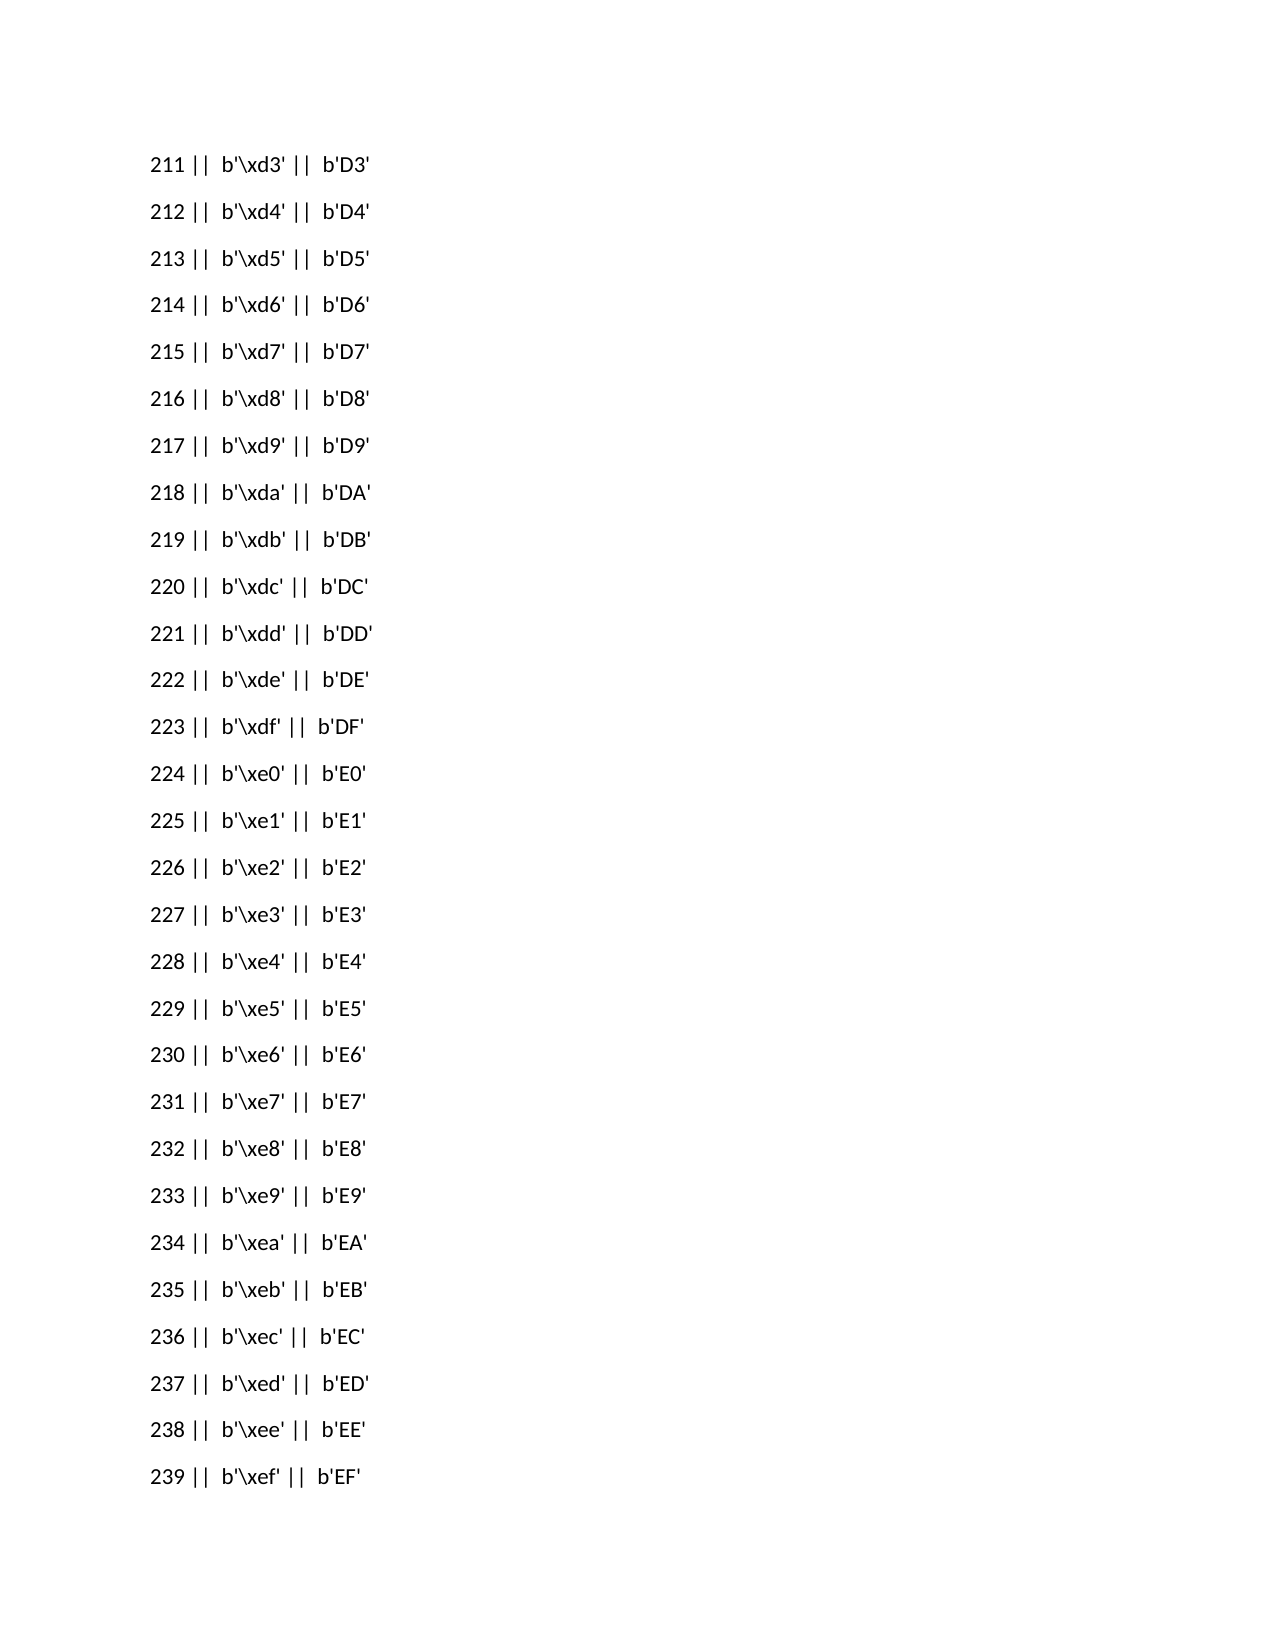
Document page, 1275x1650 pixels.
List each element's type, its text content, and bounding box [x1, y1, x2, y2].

text 214 || b'\xd6' || b'D6' [150, 291, 1125, 319]
text 213 || b'\xd5' || b'D5' [150, 244, 1125, 272]
text 236 || b'\xec' || b'EC' [150, 1322, 1125, 1350]
text 225 || b'\xe1' || b'E1' [150, 806, 1125, 834]
text 224 || b'\xe0' || b'E0' [150, 759, 1125, 787]
text 234 || b'\xea' || b'EA' [150, 1228, 1125, 1256]
text 235 || b'\xeb' || b'EB' [150, 1275, 1125, 1303]
text 228 || b'\xe4' || b'E4' [150, 947, 1125, 975]
text 226 || b'\xe2' || b'E2' [150, 853, 1125, 881]
text 227 || b'\xe3' || b'E3' [150, 900, 1125, 928]
text 212 || b'\xd4' || b'D4' [150, 197, 1125, 225]
text 223 || b'\xdf' || b'DF' [150, 712, 1125, 741]
text 215 || b'\xd7' || b'D7' [150, 337, 1125, 366]
text 220 || b'\xdc' || b'DC' [150, 572, 1125, 600]
text 229 || b'\xe5' || b'E5' [150, 994, 1125, 1022]
text 232 || b'\xe8' || b'E8' [150, 1134, 1125, 1162]
text 237 || b'\xed' || b'ED' [150, 1369, 1125, 1397]
text 221 || b'\xdd' || b'DD' [150, 619, 1125, 647]
text 218 || b'\xda' || b'DA' [150, 478, 1125, 506]
text 222 || b'\xde' || b'DE' [150, 666, 1125, 694]
text 211 || b'\xd3' || b'D3' [150, 150, 1125, 178]
text 216 || b'\xd8' || b'D8' [150, 384, 1125, 412]
text 239 || b'\xef' || b'EF' [150, 1462, 1125, 1491]
text 233 || b'\xe9' || b'E9' [150, 1181, 1125, 1209]
text 231 || b'\xe7' || b'E7' [150, 1087, 1125, 1116]
text 238 || b'\xee' || b'EE' [150, 1416, 1125, 1444]
text 230 || b'\xe6' || b'E6' [150, 1041, 1125, 1069]
text 217 || b'\xd9' || b'D9' [150, 431, 1125, 459]
text 219 || b'\xdb' || b'DB' [150, 525, 1125, 553]
